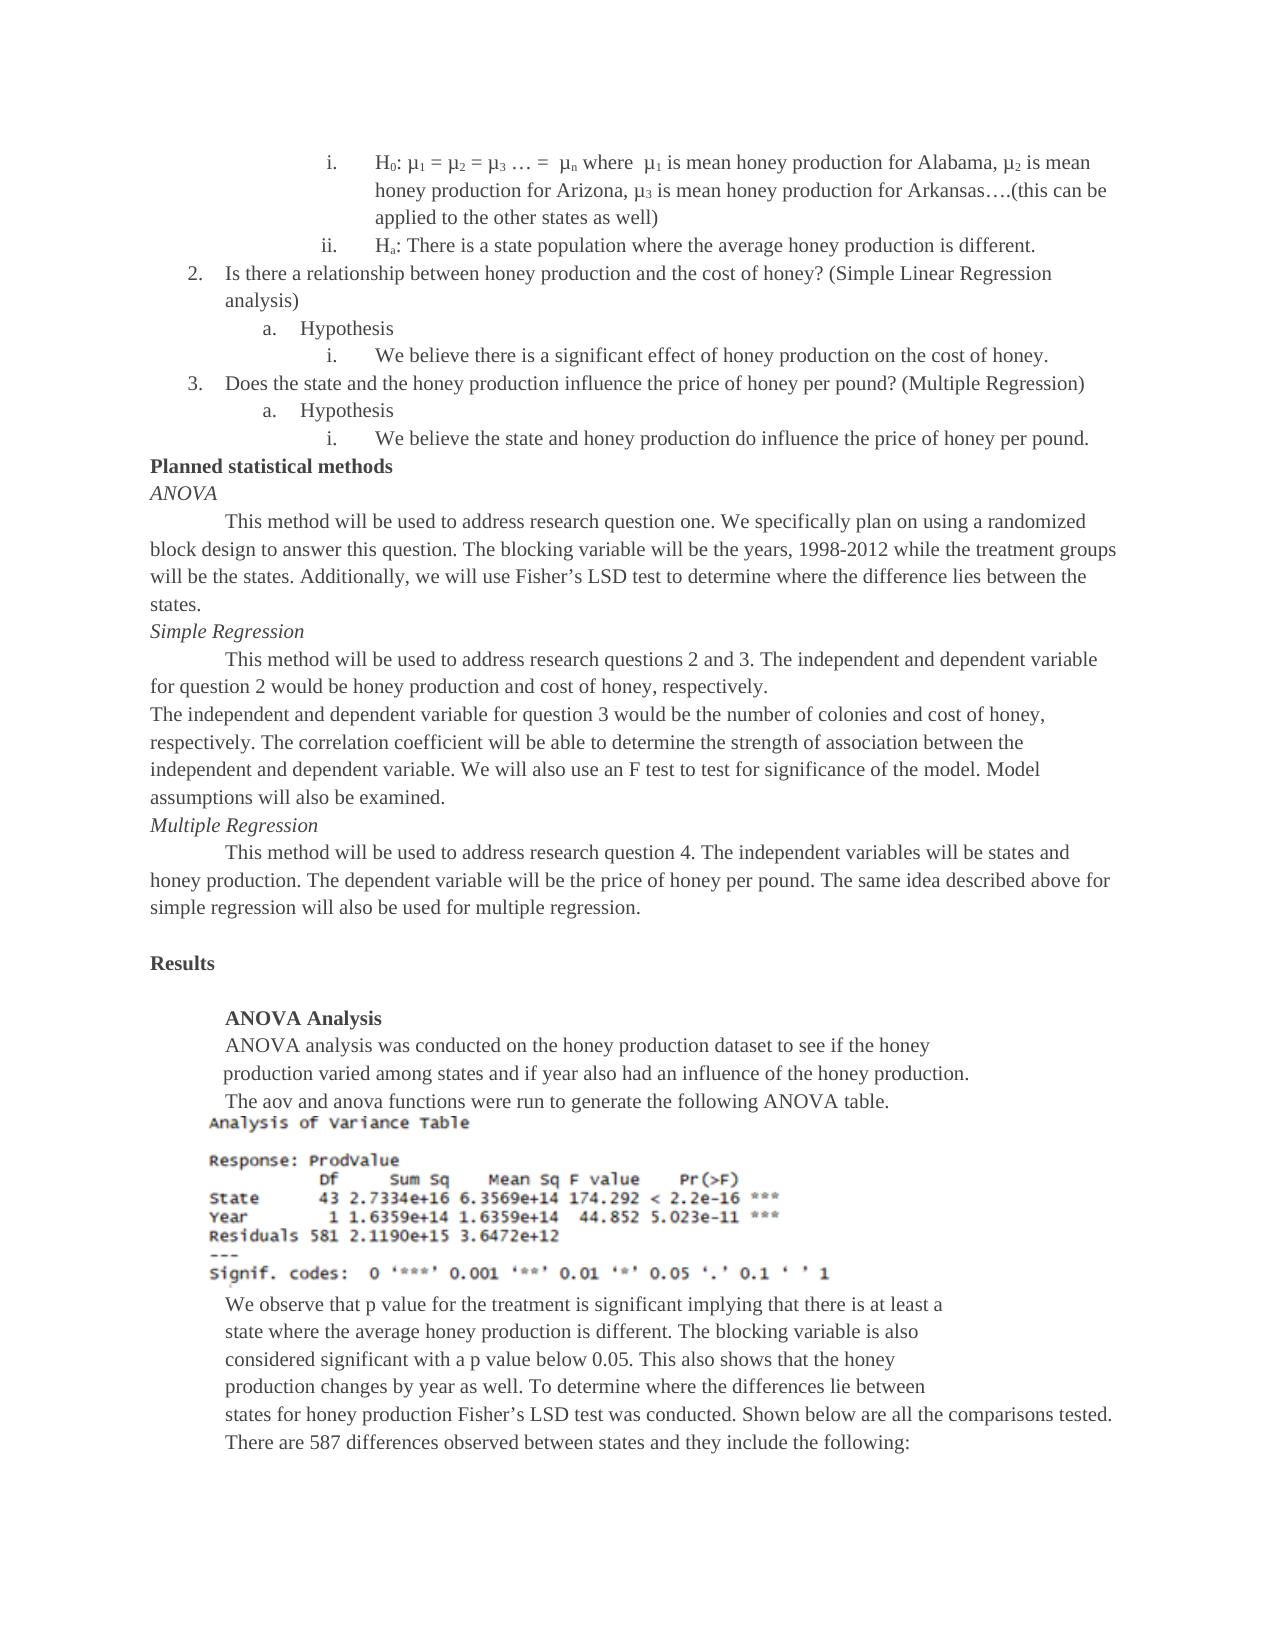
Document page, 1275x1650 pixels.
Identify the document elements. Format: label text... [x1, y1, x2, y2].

text ANOVA Analysis [150, 1006, 1125, 1030]
text Planned statistical methods [150, 454, 1125, 478]
text The aov and anova functions were run to generate the following ANOVA table. [150, 1088, 1125, 1113]
text considered significant with a p value below 0.05. This also shows that the honey [150, 1347, 1125, 1371]
list Hypothesis [262, 316, 1125, 340]
text This method will be used to address research questions 2 and 3. The independent and dependent variable for question 2 would be honey production and cost of honey, respectively. [150, 647, 1125, 698]
text states for honey production Fisher’s LSD test was conducted. Shown below are all the comparisons tested. There are 587 differences observed between states and they include the following: [225, 1402, 1125, 1454]
text production changes by year as well. To determine where the differences lie between [150, 1374, 1125, 1398]
picture [202, 1116, 878, 1288]
text The independent and dependent variable for question 3 would be the number of colonies and cost of honey, respectively. The correlation coefficient will be able to determine the strength of association between the independent and dependent variable. We will also use an F test to test for significance of the model. Model assumptions will also be examined. [150, 702, 1125, 809]
text This method will be used to address research question one. We specifically plan on using a randomized block design to answer this question. The blocking variable will be the years, 1998-2012 while the treatment groups will be the states. Additionally, we will use Fisher’s LSD test to determine where the difference lies between the states. [150, 509, 1125, 616]
text ANOVA [150, 481, 1125, 505]
list We believe the state and honey production do influence the price of honey per pound. [337, 426, 1125, 450]
list We believe there is a significant effect of honey production on the cost of honey. [337, 343, 1125, 367]
text state where the average honey production is different. The blocking variable is also [150, 1319, 1125, 1343]
text ANOVA analysis was conducted on the honey production dataset to see if the honey [150, 1033, 1125, 1057]
text Multiple Regression [150, 812, 1125, 837]
text Results [150, 951, 1125, 974]
list H0: µ1 = µ2 = µ3 … = µn where µ1 is mean honey production for Alabama, µ2 is mean honey production for Arizona, µ3 is mean honey production for Arkansas….(this can be applied to the other states as well) [337, 150, 1125, 229]
list Hypothesis [262, 398, 1125, 422]
list Is there a relationship between honey production and the cost of honey? (Simple Linear Regression analysis) [187, 260, 1125, 312]
list Ha: There is a state population where the average honey production is different. [337, 233, 1125, 257]
text production varied among states and if year also had an influence of the honey production. [150, 1061, 1125, 1085]
text This method will be used to address research question 4. The independent variables will be states and honey production. The dependent variable will be the price of honey per pound. The same idea described above for simple regression will also be used for multiple regression. [150, 840, 1125, 919]
text We observe that p value for the treatment is significant implying that there is at least a [150, 1292, 1125, 1316]
list Does the state and the honey production influence the price of honey per pound? (Multiple Regression) [187, 371, 1125, 395]
text Simple Regression [150, 619, 1125, 643]
